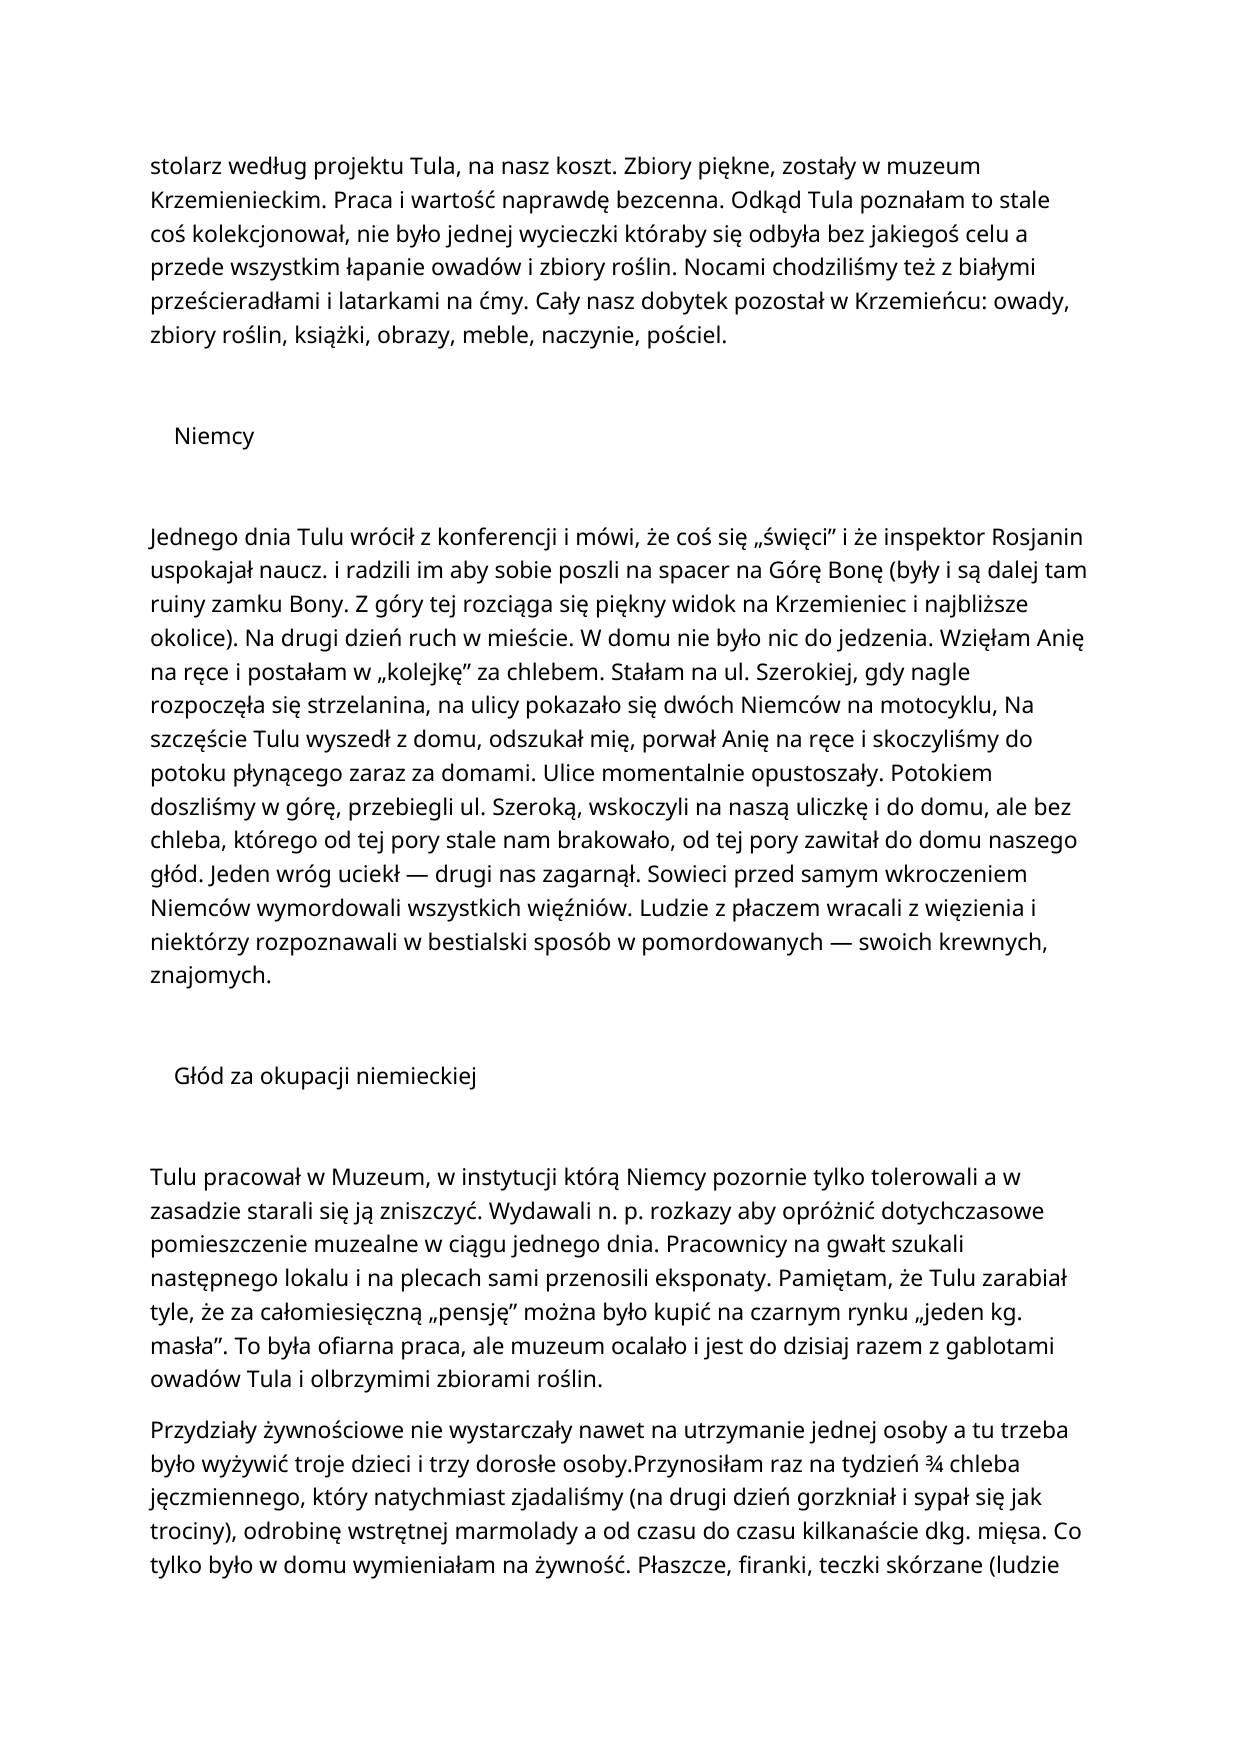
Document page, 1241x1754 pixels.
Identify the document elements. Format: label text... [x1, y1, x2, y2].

text Tulu pracował w Muzeum, w instytucji którą Niemcy pozornie tylko tolerowali a w zasadzie starali się ją zniszczyć. Wydawali n. p. rozkazy aby opróżnić dotychczasowe pomieszczenie muzealne w ciągu jednego dnia. Pracownicy na gwałt szukali następnego lokalu i na plecach sami przenosili eksponaty. Pamiętam, że Tulu zarabiał tyle, że za całomiesięczną „pensję” można było kupić na czarnym rynku „jeden kg. masła”. To była ofiarna praca, ale muzeum ocalało i jest do dzisiaj razem z gablotami owadów Tula i olbrzymimi zbiorami roślin. [150, 1161, 1090, 1394]
text Jednego dnia Tulu wrócił z konferencji i mówi, że coś się „święci” i że inspektor Rosjanin uspokajał naucz. i radzili im aby sobie poszli na spacer na Górę Bonę (były i są dalej tam ruiny zamku Bony. Z góry tej rozciąga się piękny widok na Krzemieniec i najbliższe okolice). Na drugi dzień ruch w mieście. W domu nie było nic do jedzenia. Wzięłam Anię na ręce i postałam w „kolejkę” za chlebem. Stałam na ul. Szerokiej, gdy nagle rozpoczęła się strzelanina, na ulicy pokazało się dwóch Niemców na motocyklu, Na szczęście Tulu wyszedł z domu, odszukał mię, porwał Anię na ręce i skoczyliśmy do potoku płynącego zaraz za domami. Ulice momentalnie opustoszały. Potokiem doszliśmy w górę, przebiegli ul. Szeroką, wskoczyli na naszą uliczkę i do domu, ale bez chleba, którego od tej pory stale nam brakowało, od tej pory zawitał do domu naszego głód. Jeden wróg uciekł — drugi nas zagarnął. Sowieci przed samym wkroczeniem Niemców wymordowali wszystkich więźniów. Ludzie z płaczem wracali z więzienia i niektórzy rozpoznawali w bestialski sposób w pomordowanych — swoich krewnych, znajomych. [150, 520, 1090, 990]
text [150, 150, 1090, 350]
text Głód za okupacji niemieckiej [150, 1060, 1090, 1091]
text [150, 1414, 1090, 1580]
text Niemcy [150, 419, 1090, 451]
